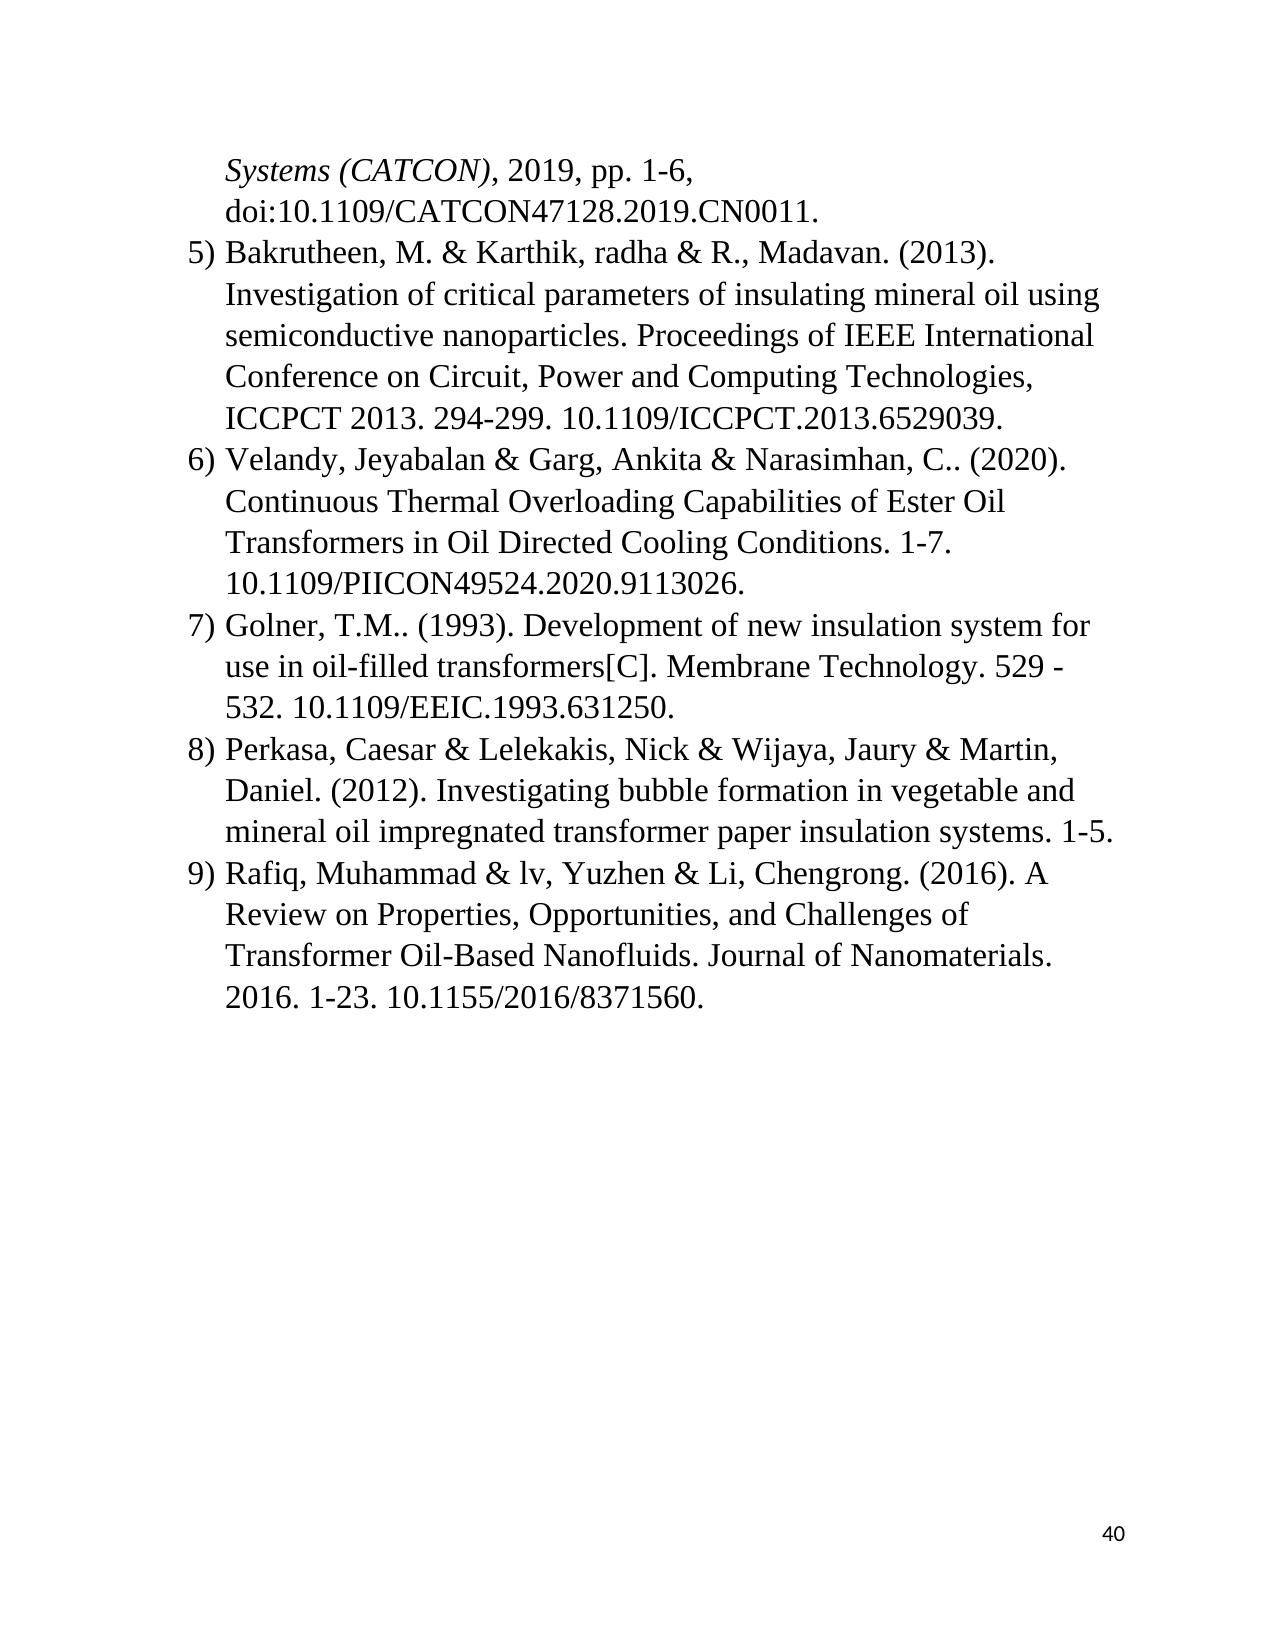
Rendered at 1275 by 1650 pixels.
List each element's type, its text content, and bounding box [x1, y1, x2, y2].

list Rafiq, Muhammad & lv, Yuzhen & Li, Chengrong. (2016). A Review on Properties, Opportunities, and Challenges of Transformer Oil-Based Nanofluids. Journal of Nanomaterials. 2016. 1-23. 10.1155/2016/8371560. [187, 853, 1125, 1015]
list Bakrutheen, M. & Karthik, radha & R., Madavan. (2013). Investigation of critical parameters of insulating mineral oil using semiconductive nanoparticles. Proceedings of IEEE International Conference on Circuit, Power and Computing Technologies, ICCPCT 2013. 294-299. 10.1109/ICCPCT.2013.6529039. [187, 233, 1125, 436]
list Velandy, Jeyabalan & Garg, Ankita & Narasimhan, C.. (2020). Continuous Thermal Overloading Capabilities of Ester Oil Transformers in Oil Directed Cooling Conditions. 1-7. 10.1109/PIICON49524.2020.9113026. [187, 439, 1125, 602]
list Golner, T.M.. (1993). Development of new insulation system for use in oil-filled transformers[C]. Membrane Technology. 529 - 532. 10.1109/EEIC.1993.631250. [187, 605, 1125, 726]
list Perkasa, Caesar & Lelekakis, Nick & Wijaya, Jaury & Martin, Daniel. (2012). Investigating bubble formation in vegetable and mineral oil impregnated transformer paper insulation systems. 1-5. [187, 729, 1125, 850]
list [187, 150, 1125, 230]
